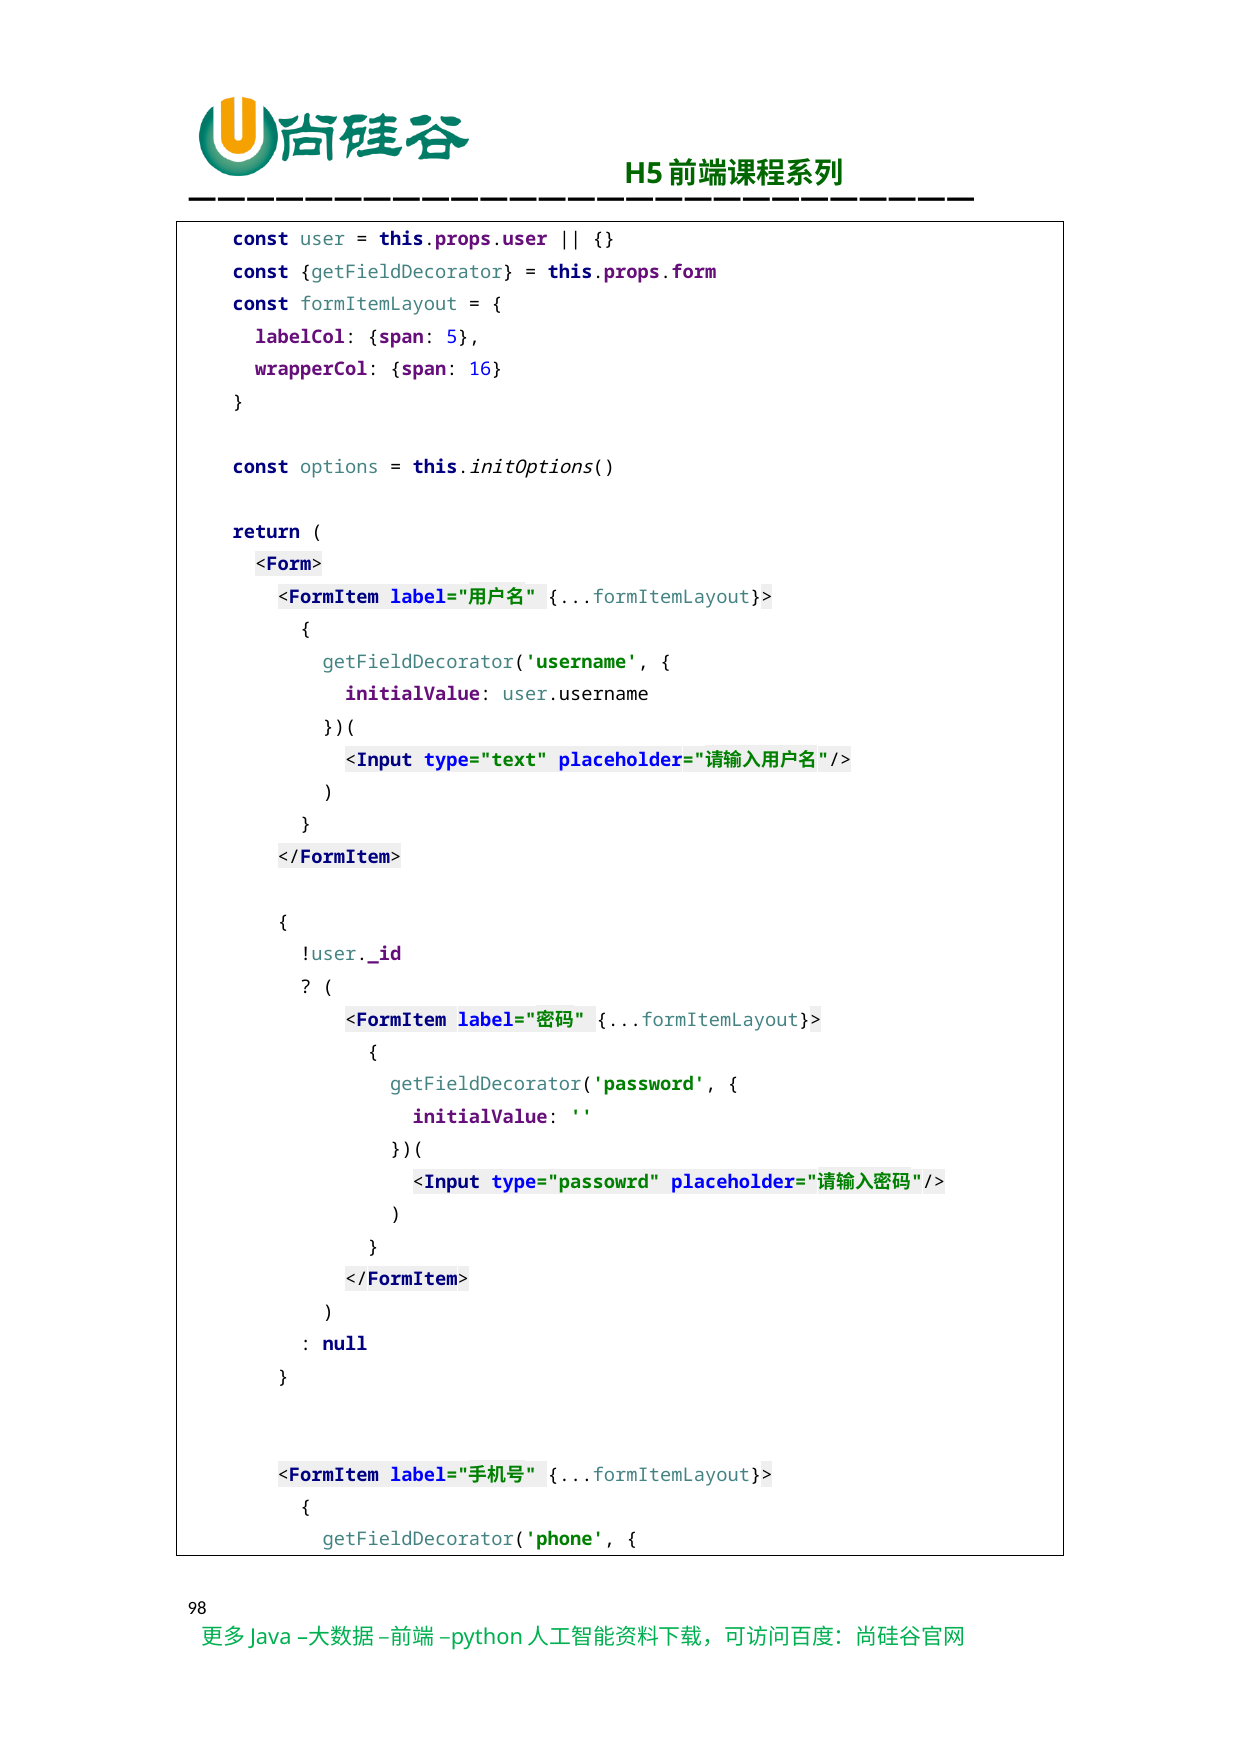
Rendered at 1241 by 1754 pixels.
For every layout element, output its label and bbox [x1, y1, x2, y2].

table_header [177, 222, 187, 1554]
picture [187, 88, 476, 184]
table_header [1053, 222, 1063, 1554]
